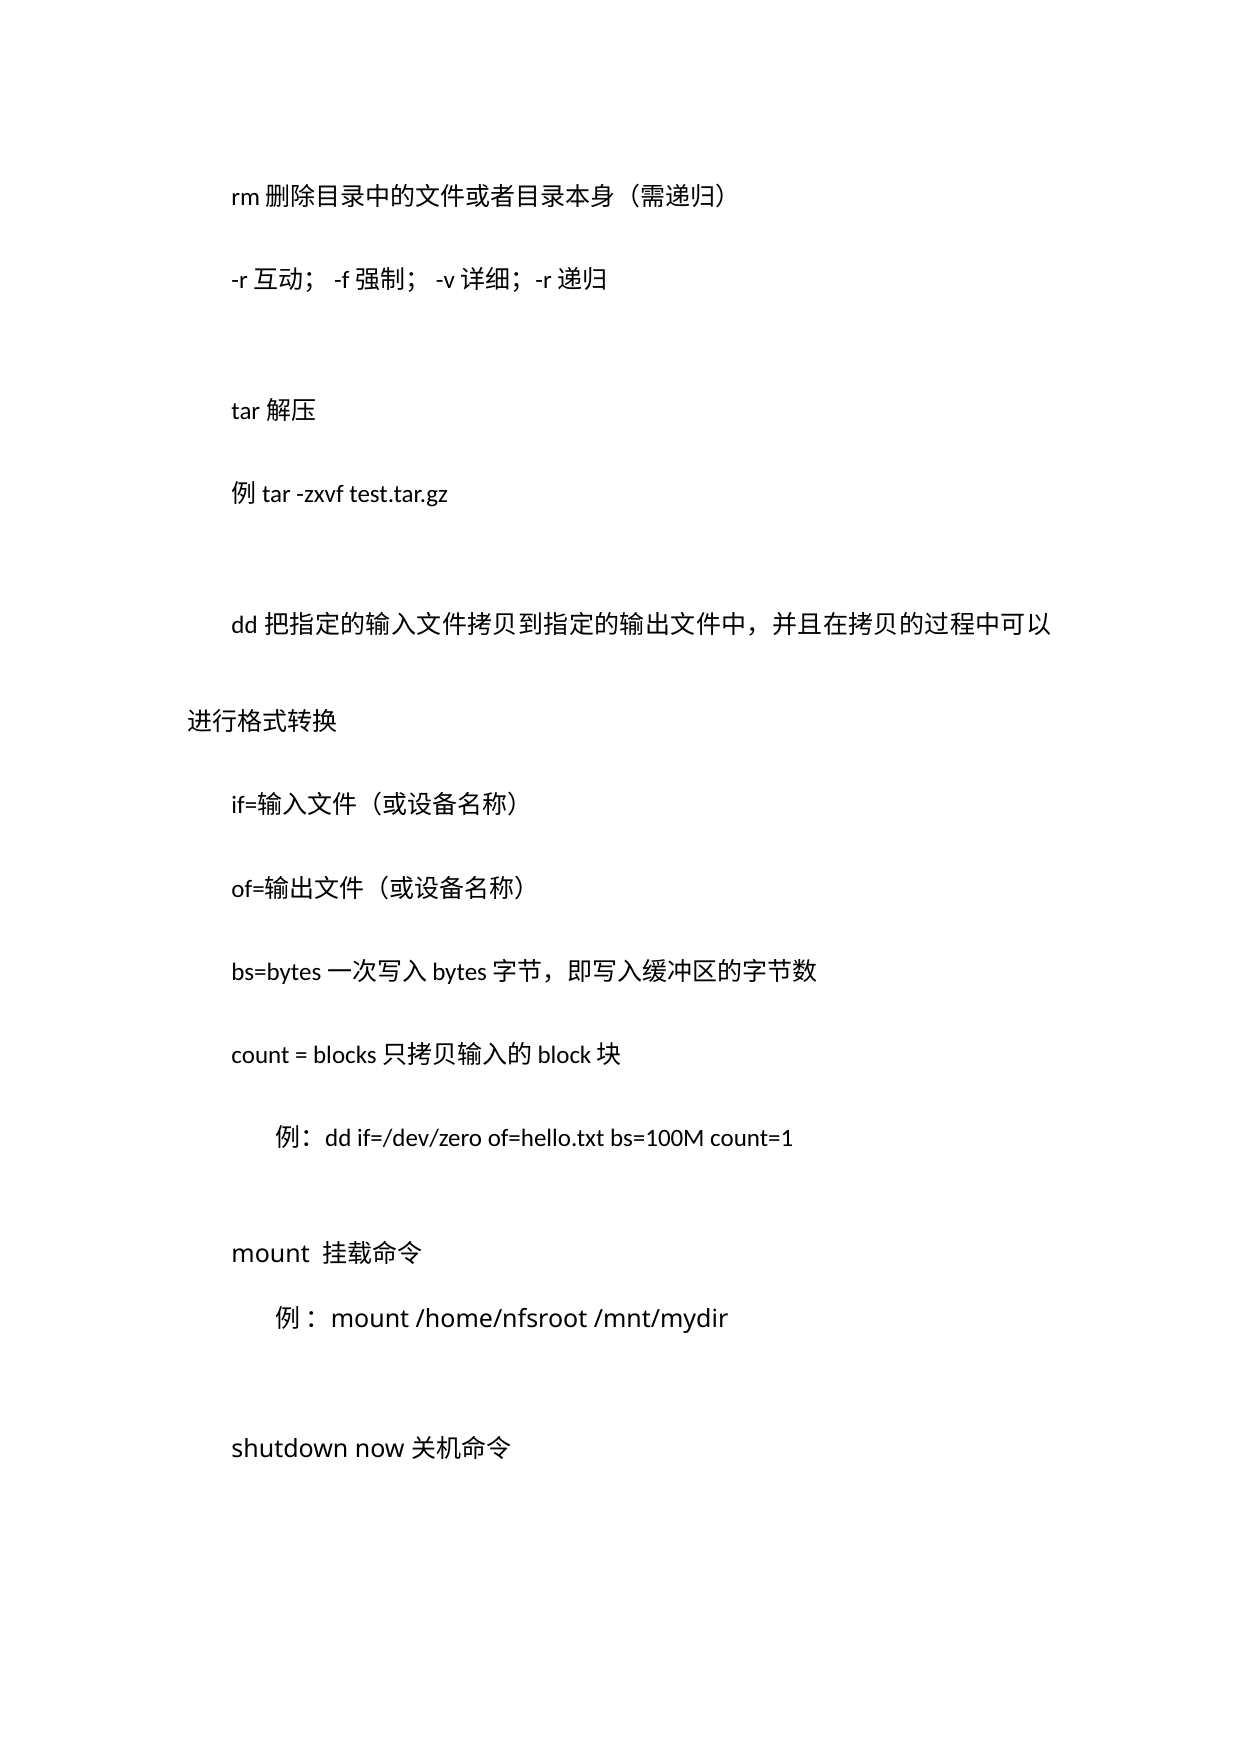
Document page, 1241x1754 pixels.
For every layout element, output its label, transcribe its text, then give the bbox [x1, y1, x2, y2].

list 例 tar -zxvf test.tar.gz [187, 459, 1053, 524]
list bs=bytes 一次写入bytes字节，即写入缓冲区的字节数 [187, 937, 1053, 1002]
list mount 挂载命令 [187, 1219, 1053, 1284]
list of=输出文件（或设备名称） [187, 854, 1053, 919]
list shutdown now 关机命令 [187, 1414, 1053, 1479]
list dd 把指定的输入文件拷贝到指定的输出文件中，并且在拷贝的过程中可以进行格式转换 [187, 590, 1053, 752]
list tar 解压 [187, 376, 1053, 441]
list rm 删除目录中的文件或者目录本身（需递归） [187, 162, 1053, 227]
list 例 ：mount /home/nfsroot /mnt/mydir [231, 1284, 1053, 1349]
list 例：dd if=/dev/zero of=hello.txt bs=100M count=1 [231, 1103, 1053, 1168]
list if=输入文件（或设备名称） [187, 771, 1053, 836]
list -r 互动； -f 强制； -v 详细；-r 递归 [187, 245, 1053, 310]
list count = blocks 只拷贝输入的block块 [187, 1020, 1053, 1085]
